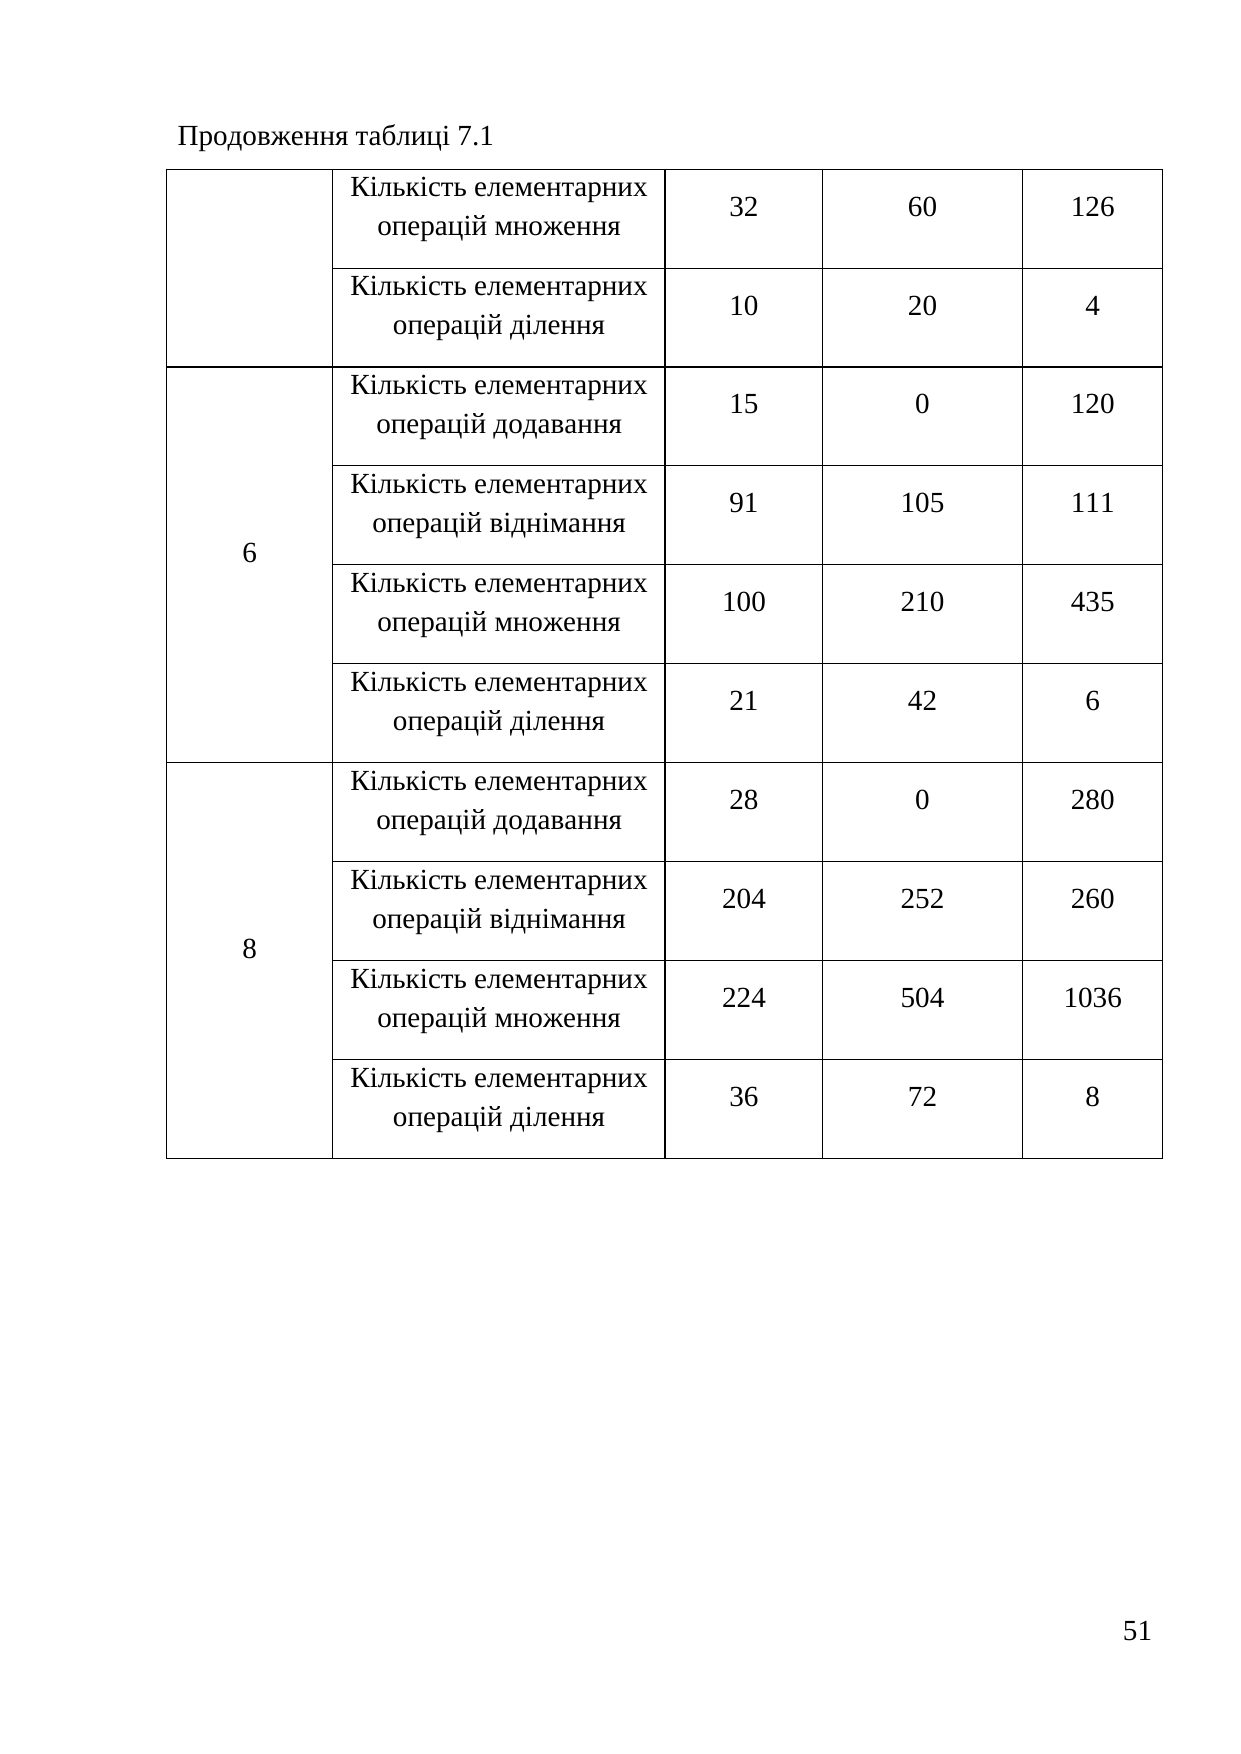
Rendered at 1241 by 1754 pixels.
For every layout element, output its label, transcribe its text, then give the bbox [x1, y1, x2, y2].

table_cell 100 [666, 565, 822, 663]
table_cell 120 [1023, 368, 1162, 465]
table_cell 6 [167, 368, 332, 762]
table_header Кількість елементарних операцій множення [333, 170, 664, 267]
table_cell 224 [666, 961, 822, 1059]
table_cell Кількість елементарних операцій ділення [333, 269, 664, 366]
table_header 126 [1023, 170, 1162, 267]
table_cell 435 [1023, 565, 1162, 663]
table_header [167, 170, 332, 366]
table_cell Кількість елементарних операцій ділення [333, 664, 664, 762]
table_cell 280 [1023, 763, 1162, 861]
table_cell 6 [1023, 664, 1162, 762]
table_cell 10 [666, 269, 822, 366]
table_header 60 [823, 170, 1022, 267]
table_cell Кількість елементарних операцій віднімання [333, 466, 664, 564]
table_cell Кількість елементарних операцій множення [333, 565, 664, 663]
table_cell 260 [1023, 862, 1162, 960]
table_cell 20 [823, 269, 1022, 366]
table_cell 0 [823, 763, 1022, 861]
table_cell 252 [823, 862, 1022, 960]
table_cell 210 [823, 565, 1022, 663]
table_cell 504 [823, 961, 1022, 1059]
table_cell Кількість елементарних операцій множення [333, 961, 664, 1059]
text Продовження таблиці 7.1 [177, 118, 1152, 152]
table_cell 4 [1023, 269, 1162, 366]
table_cell 42 [823, 664, 1022, 762]
table_cell Кількість елементарних операцій додавання [333, 368, 664, 465]
table_cell 8 [1023, 1060, 1162, 1158]
table_cell 105 [823, 466, 1022, 564]
table_cell 72 [823, 1060, 1022, 1158]
table_cell 36 [666, 1060, 822, 1158]
table_cell 21 [666, 664, 822, 762]
table_cell 204 [666, 862, 822, 960]
table_cell 0 [823, 368, 1022, 465]
table_cell Кількість елементарних операцій додавання [333, 763, 664, 861]
table_cell 28 [666, 763, 822, 861]
table_header 32 [666, 170, 822, 267]
table_cell 1036 [1023, 961, 1162, 1059]
table_cell 8 [167, 763, 332, 1158]
table_cell Кількість елементарних операцій віднімання [333, 862, 664, 960]
table_cell 15 [666, 368, 822, 465]
table_cell 111 [1023, 466, 1162, 564]
table_cell Кількість елементарних операцій ділення [333, 1060, 664, 1158]
table_cell 91 [666, 466, 822, 564]
